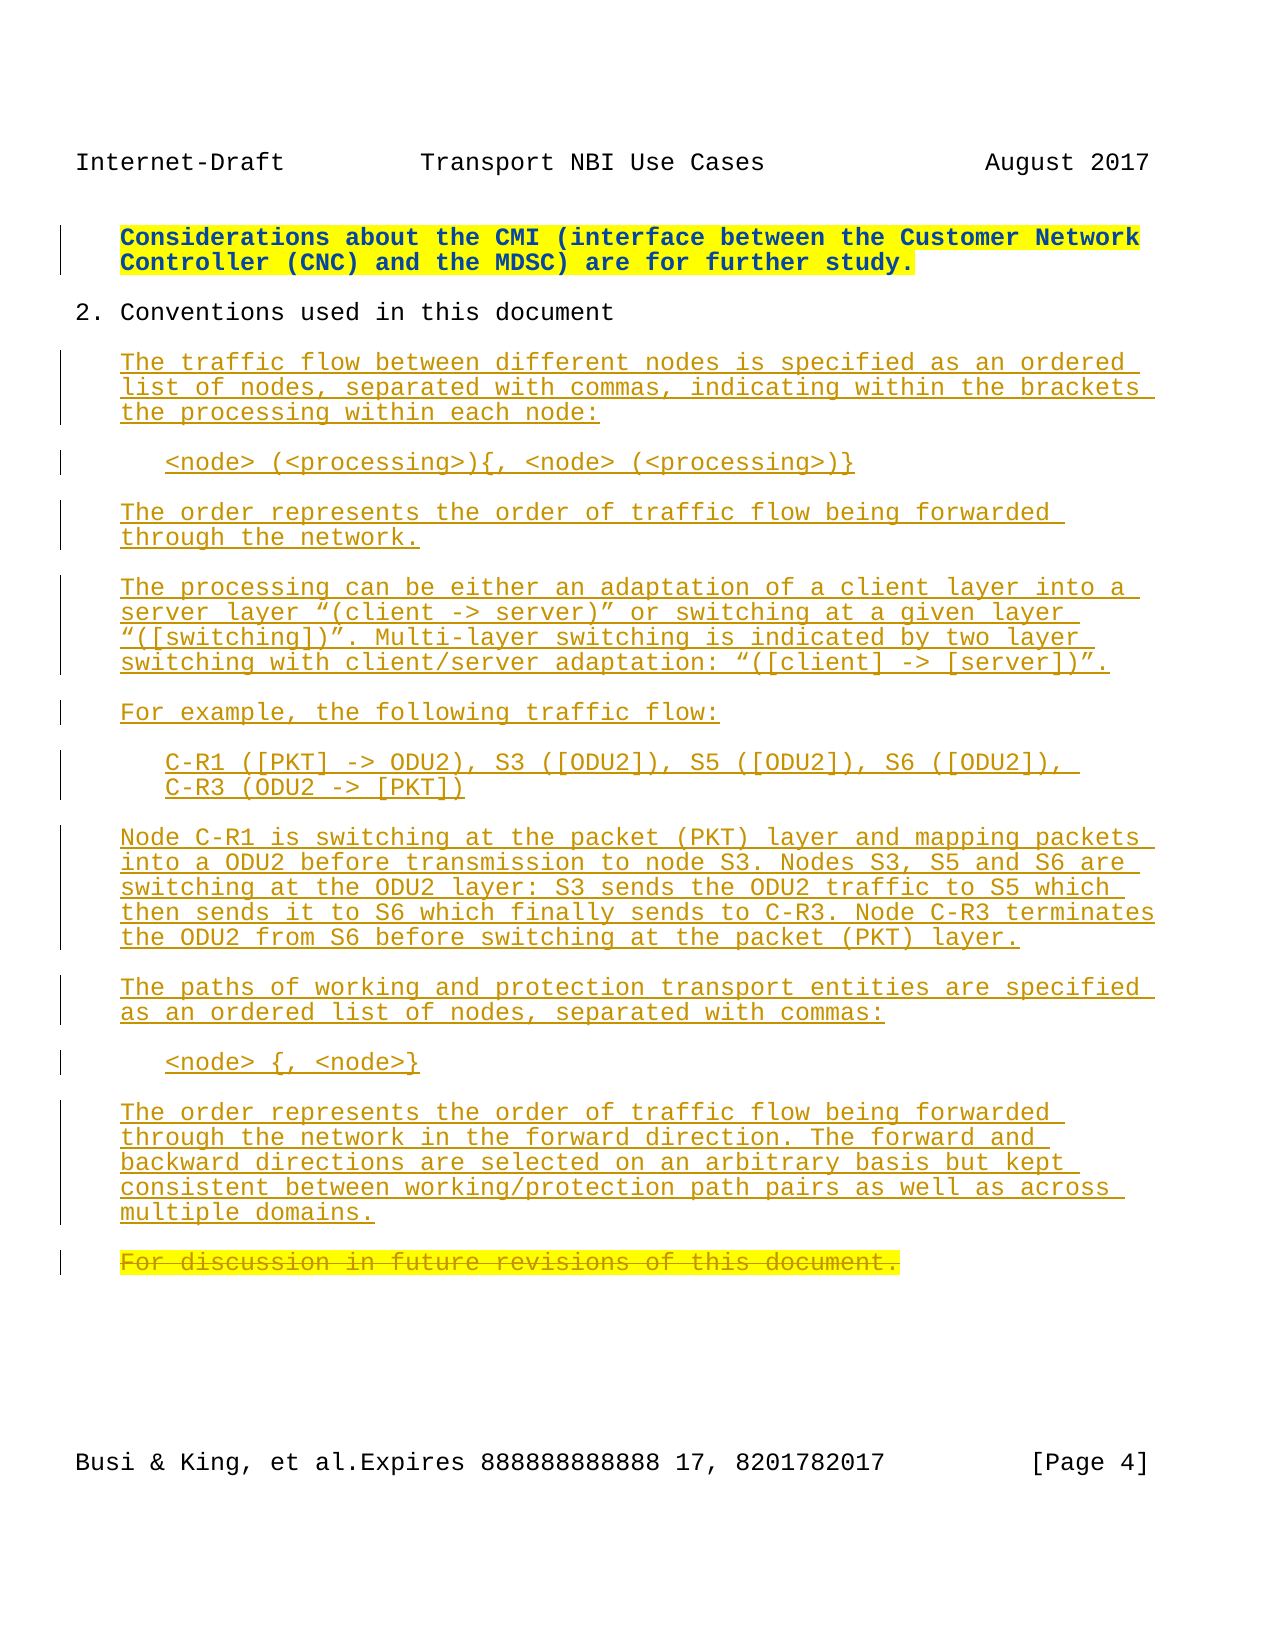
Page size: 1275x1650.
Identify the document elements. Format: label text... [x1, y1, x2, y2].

text Considerations about the CMI (interface between the Customer Network Controller (CNC) and the MDSC) are for further study. [915, 225, 1155, 275]
subtitle Conventions used in this document [75, 300, 1155, 325]
